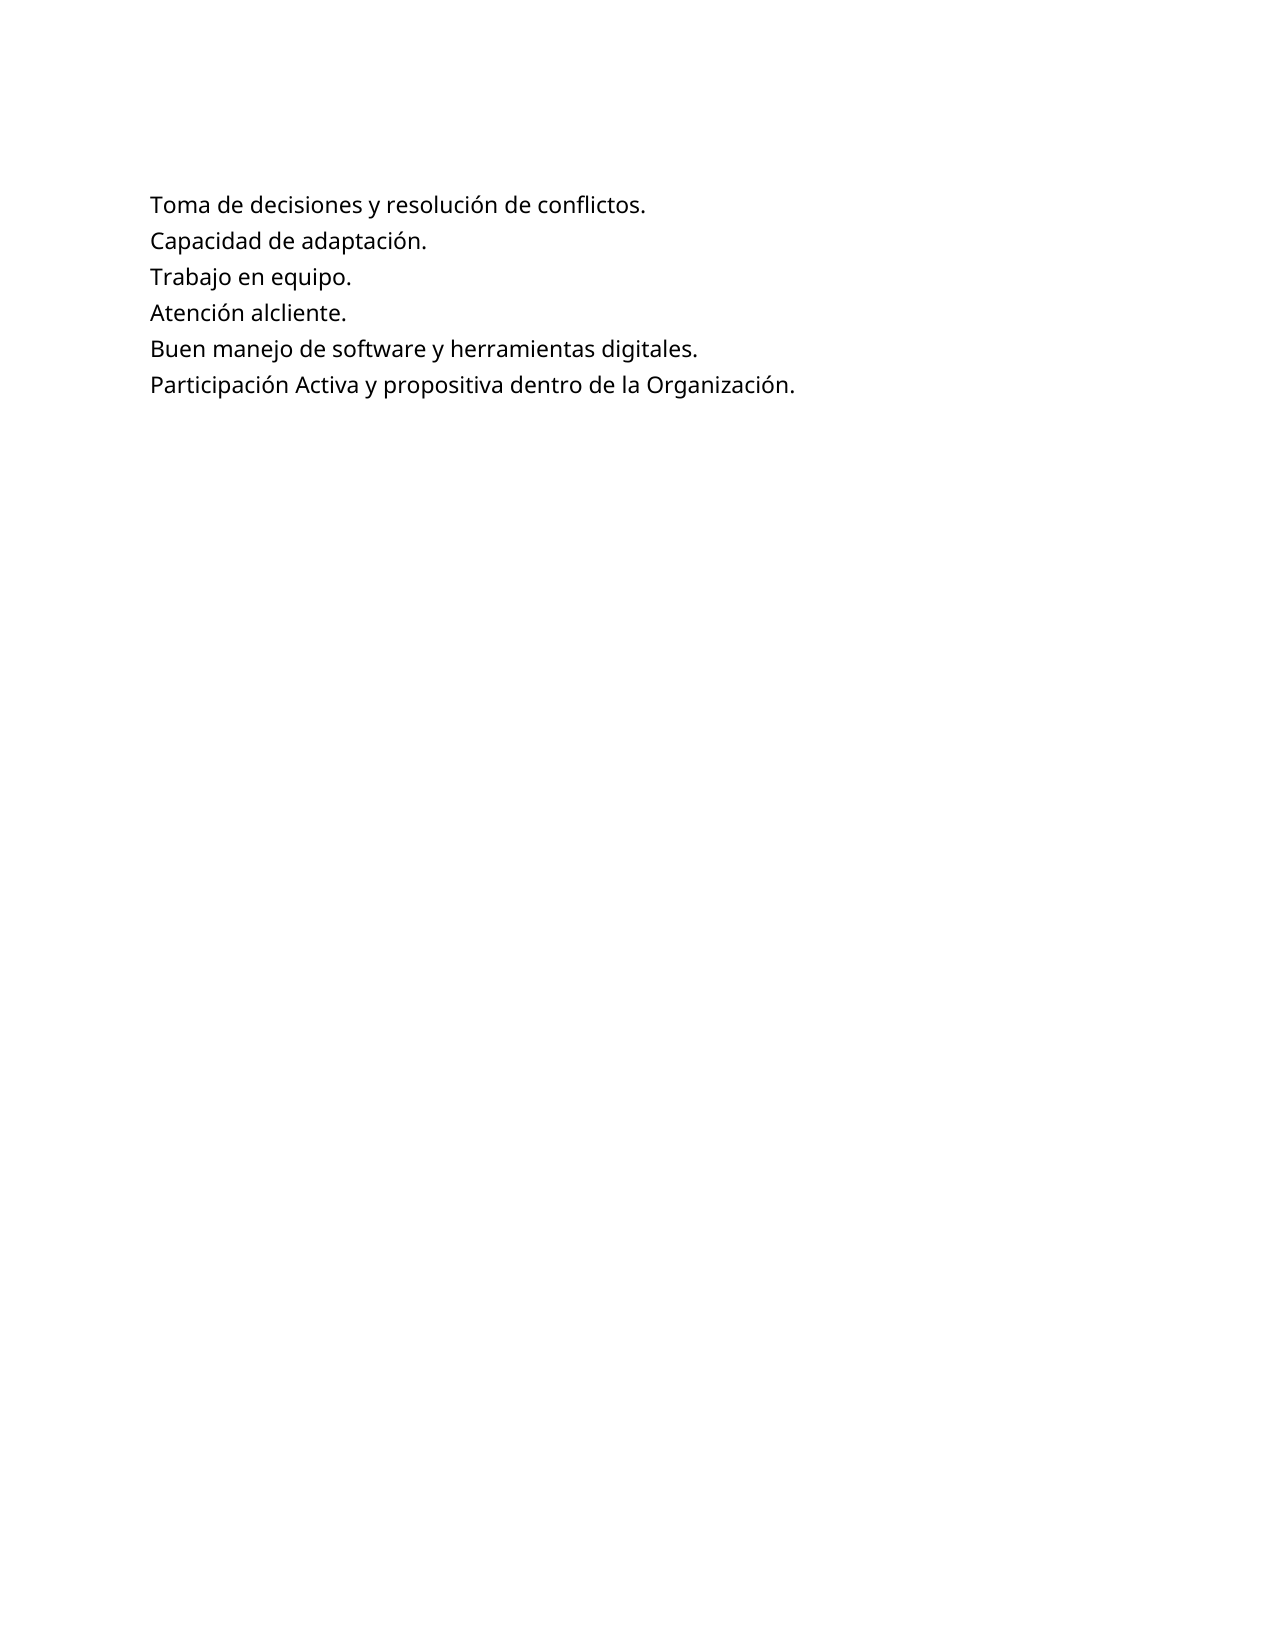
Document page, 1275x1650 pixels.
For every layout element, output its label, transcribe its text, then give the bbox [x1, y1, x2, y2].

text Toma de decisiones y resolución de conflictos. [150, 189, 1125, 220]
text Participación Activa y propositiva dentro de la Organización. [150, 369, 1125, 400]
text Atención alcliente. [150, 297, 1125, 328]
text Capacidad de adaptación. [150, 225, 1125, 256]
text Trabajo en equipo. [150, 261, 1125, 292]
text Buen manejo de software y herramientas digitales. [150, 333, 1125, 364]
